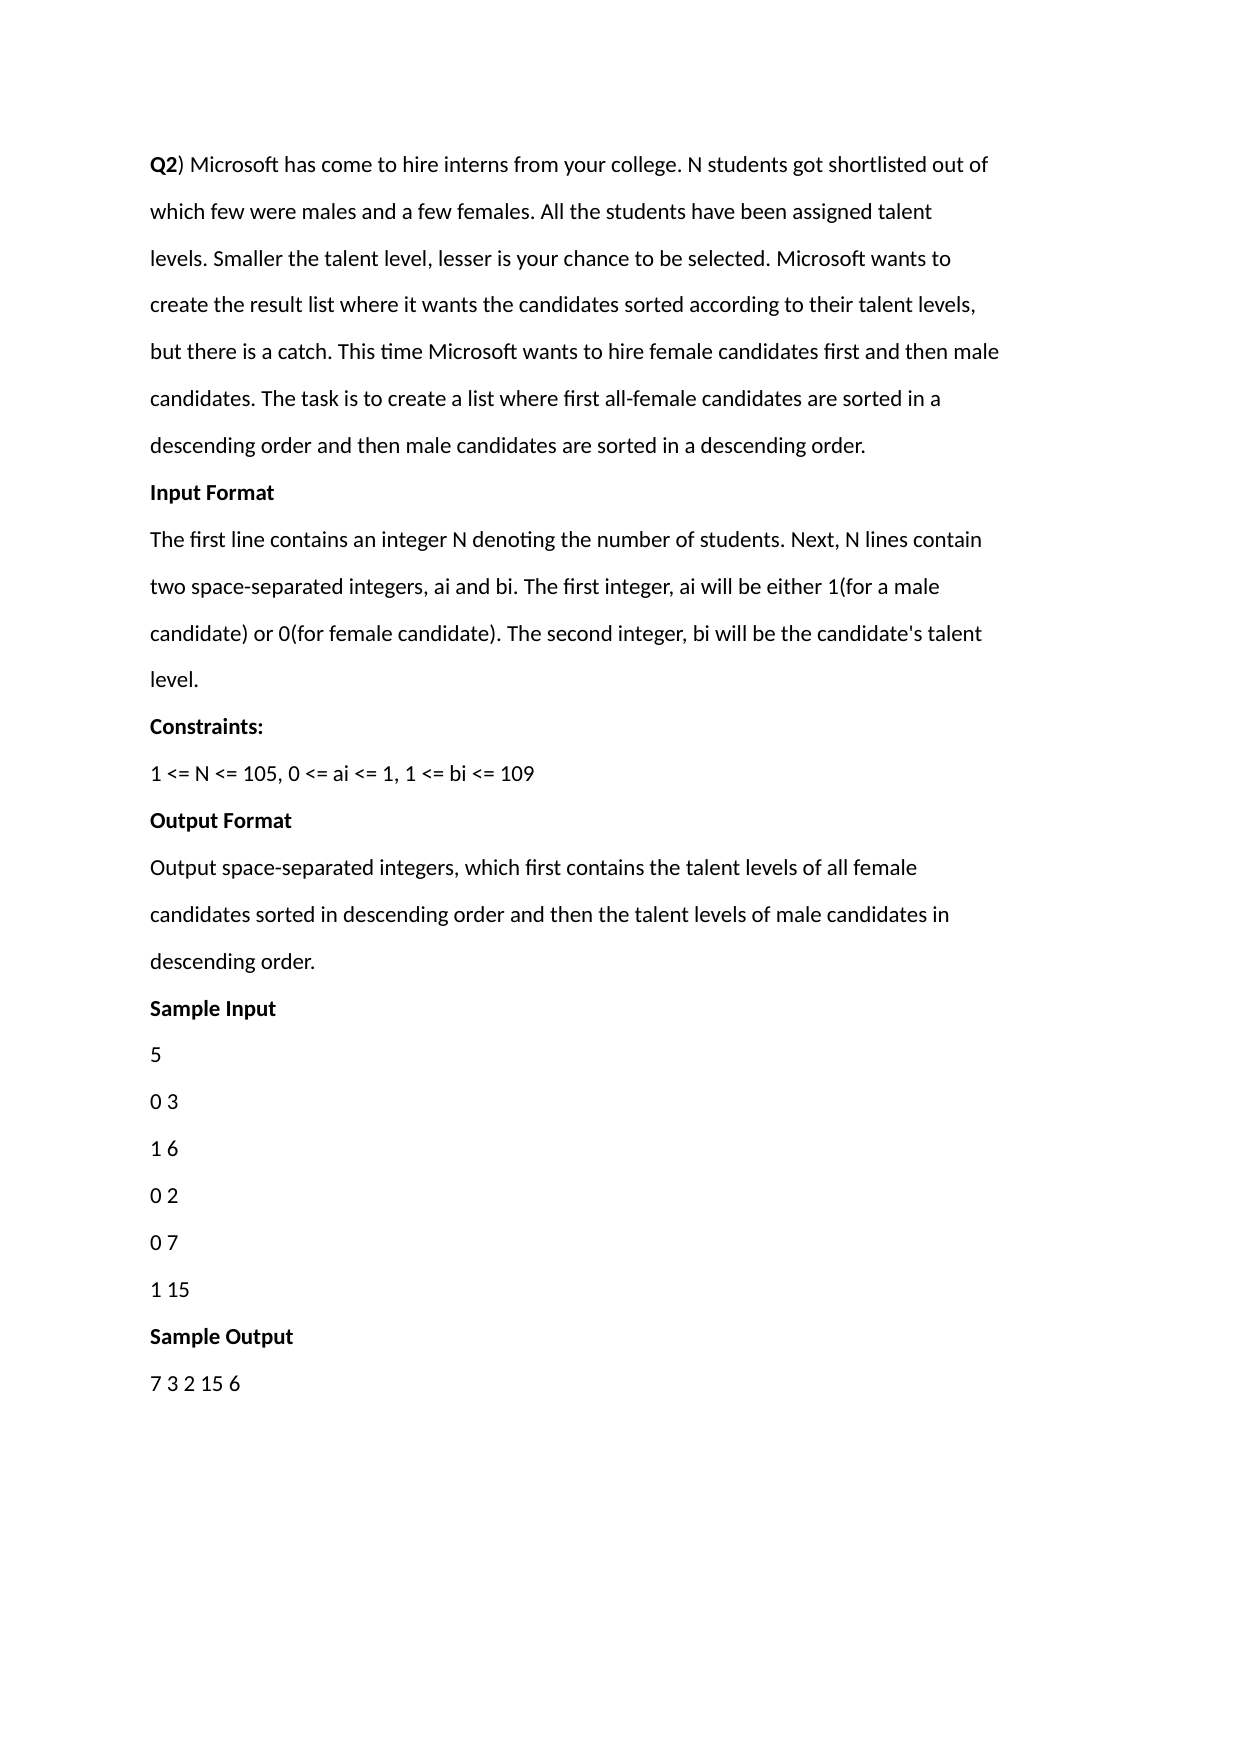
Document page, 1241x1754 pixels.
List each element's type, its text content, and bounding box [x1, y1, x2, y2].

text two space-separated integers, ai and bi. The first integer, ai will be either 1(for a male [150, 572, 1090, 600]
text descending order and then male candidates are sorted in a descending order. [150, 431, 1090, 459]
text but there is a catch. This time Microsoft wants to hire female candidates first and then male [150, 337, 1090, 366]
text create the result list where it wants the candidates sorted according to their talent levels, [150, 291, 1090, 319]
text candidates sorted in descending order and then the talent levels of male candidates in [150, 900, 1090, 928]
text 5 [150, 1041, 1090, 1069]
text descending order. [150, 947, 1090, 975]
text Constraints: [150, 712, 1090, 741]
text 7 3 2 15 6 [150, 1369, 1090, 1397]
text 0 7 [150, 1228, 1090, 1256]
text 1 <= N <= 105, 0 <= ai <= 1, 1 <= bi <= 109 [150, 759, 1090, 787]
text 0 3 [150, 1087, 1090, 1116]
text 1 6 [150, 1134, 1090, 1162]
text which few were males and a few females. All the students have been assigned talent [150, 197, 1090, 225]
text Input Format [150, 478, 1090, 506]
text The first line contains an integer N denoting the number of students. Next, N lines contain [150, 525, 1090, 553]
text Q2) Microsoft has come to hire interns from your college. N students got shortlisted out of [150, 150, 1090, 178]
text Output space-separated integers, which first contains the talent levels of all female [150, 853, 1090, 881]
text 0 2 [150, 1181, 1090, 1209]
text candidate) or 0(for female candidate). The second integer, bi will be the candidate's talent [150, 619, 1090, 647]
text levels. Smaller the talent level, lesser is your chance to be selected. Microsoft wants to [150, 244, 1090, 272]
text 1 15 [150, 1275, 1090, 1303]
text Sample Output [150, 1322, 1090, 1350]
text Output Format [150, 806, 1090, 834]
text Sample Input [150, 994, 1090, 1022]
text candidates. The task is to create a list where first all-female candidates are sorted in a [150, 384, 1090, 412]
text level. [150, 666, 1090, 694]
